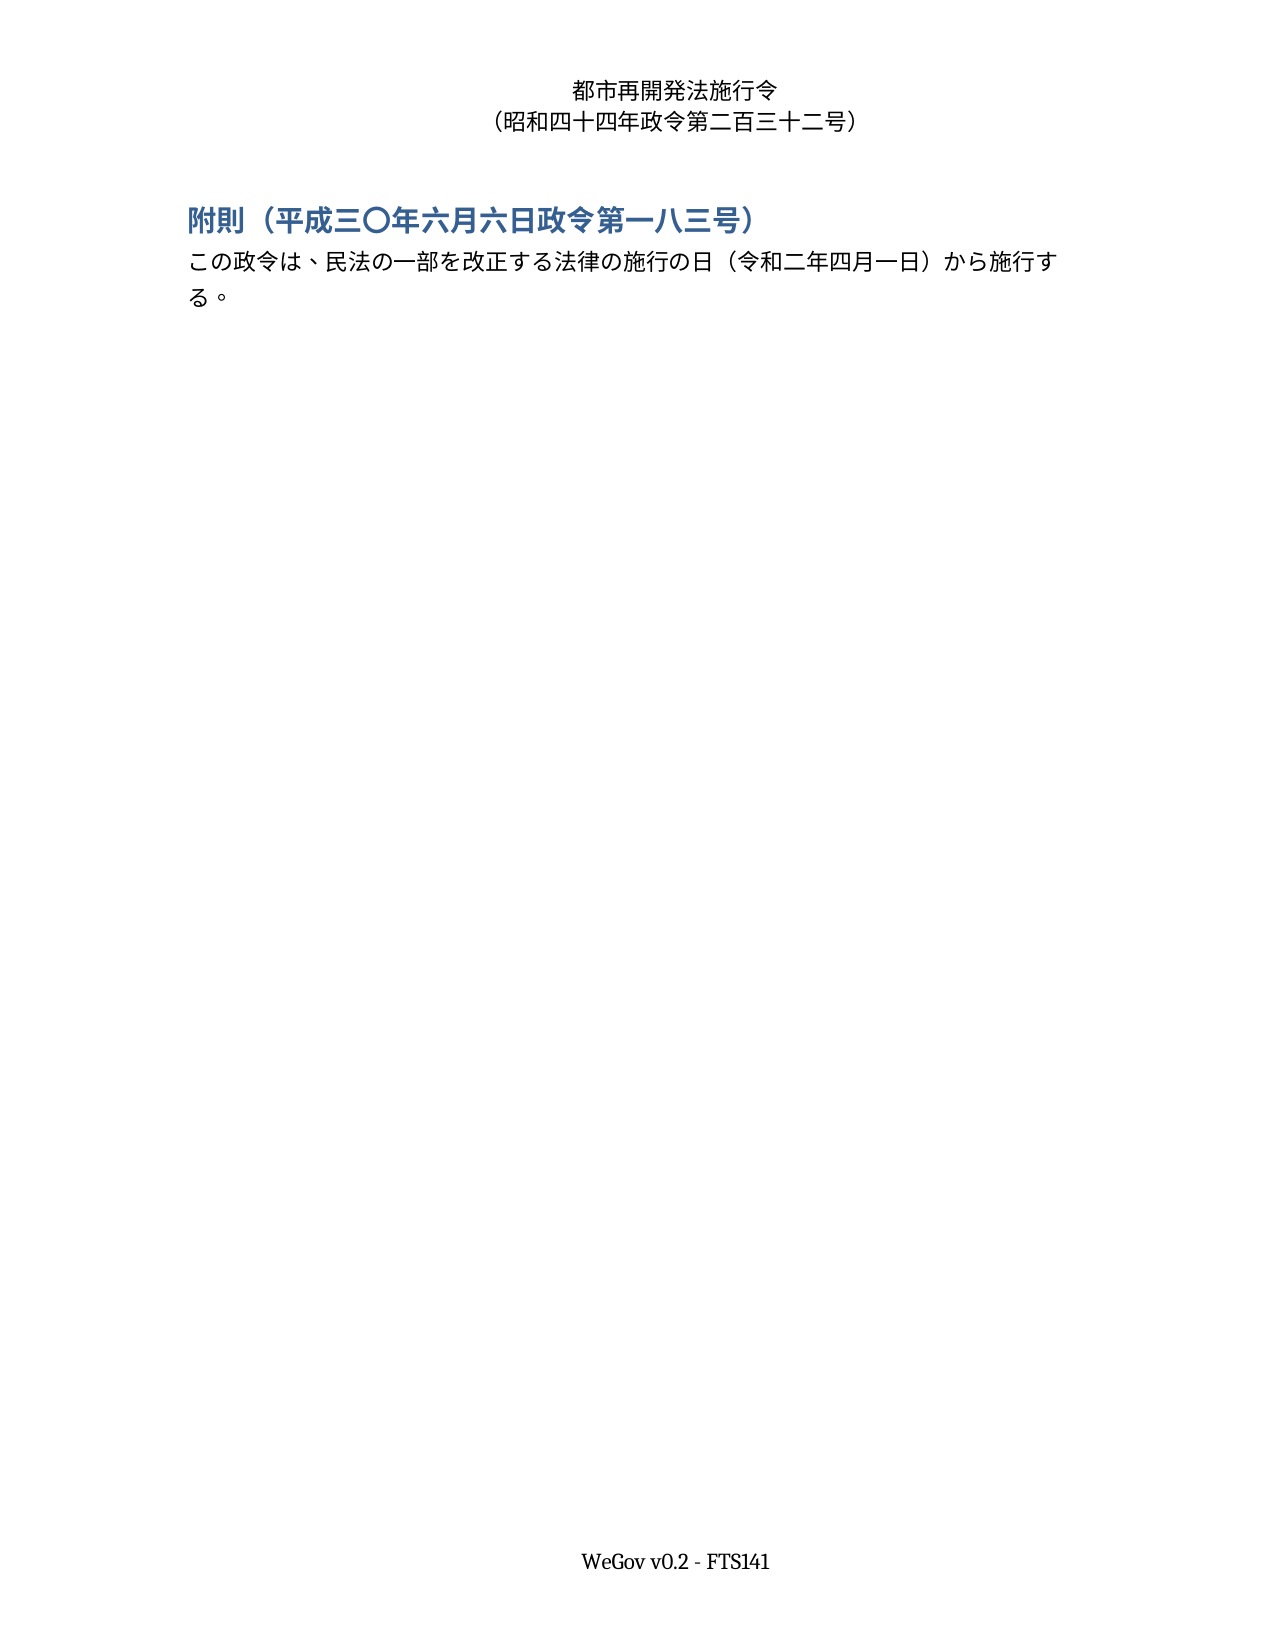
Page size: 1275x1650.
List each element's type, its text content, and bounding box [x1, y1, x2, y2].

text この政令は、民法の一部を改正する法律の施行の日（令和二年四月一日）から施行する。 [187, 246, 1087, 313]
subtitle 附則（平成三〇年六月六日政令第一八三号） [187, 200, 1087, 240]
